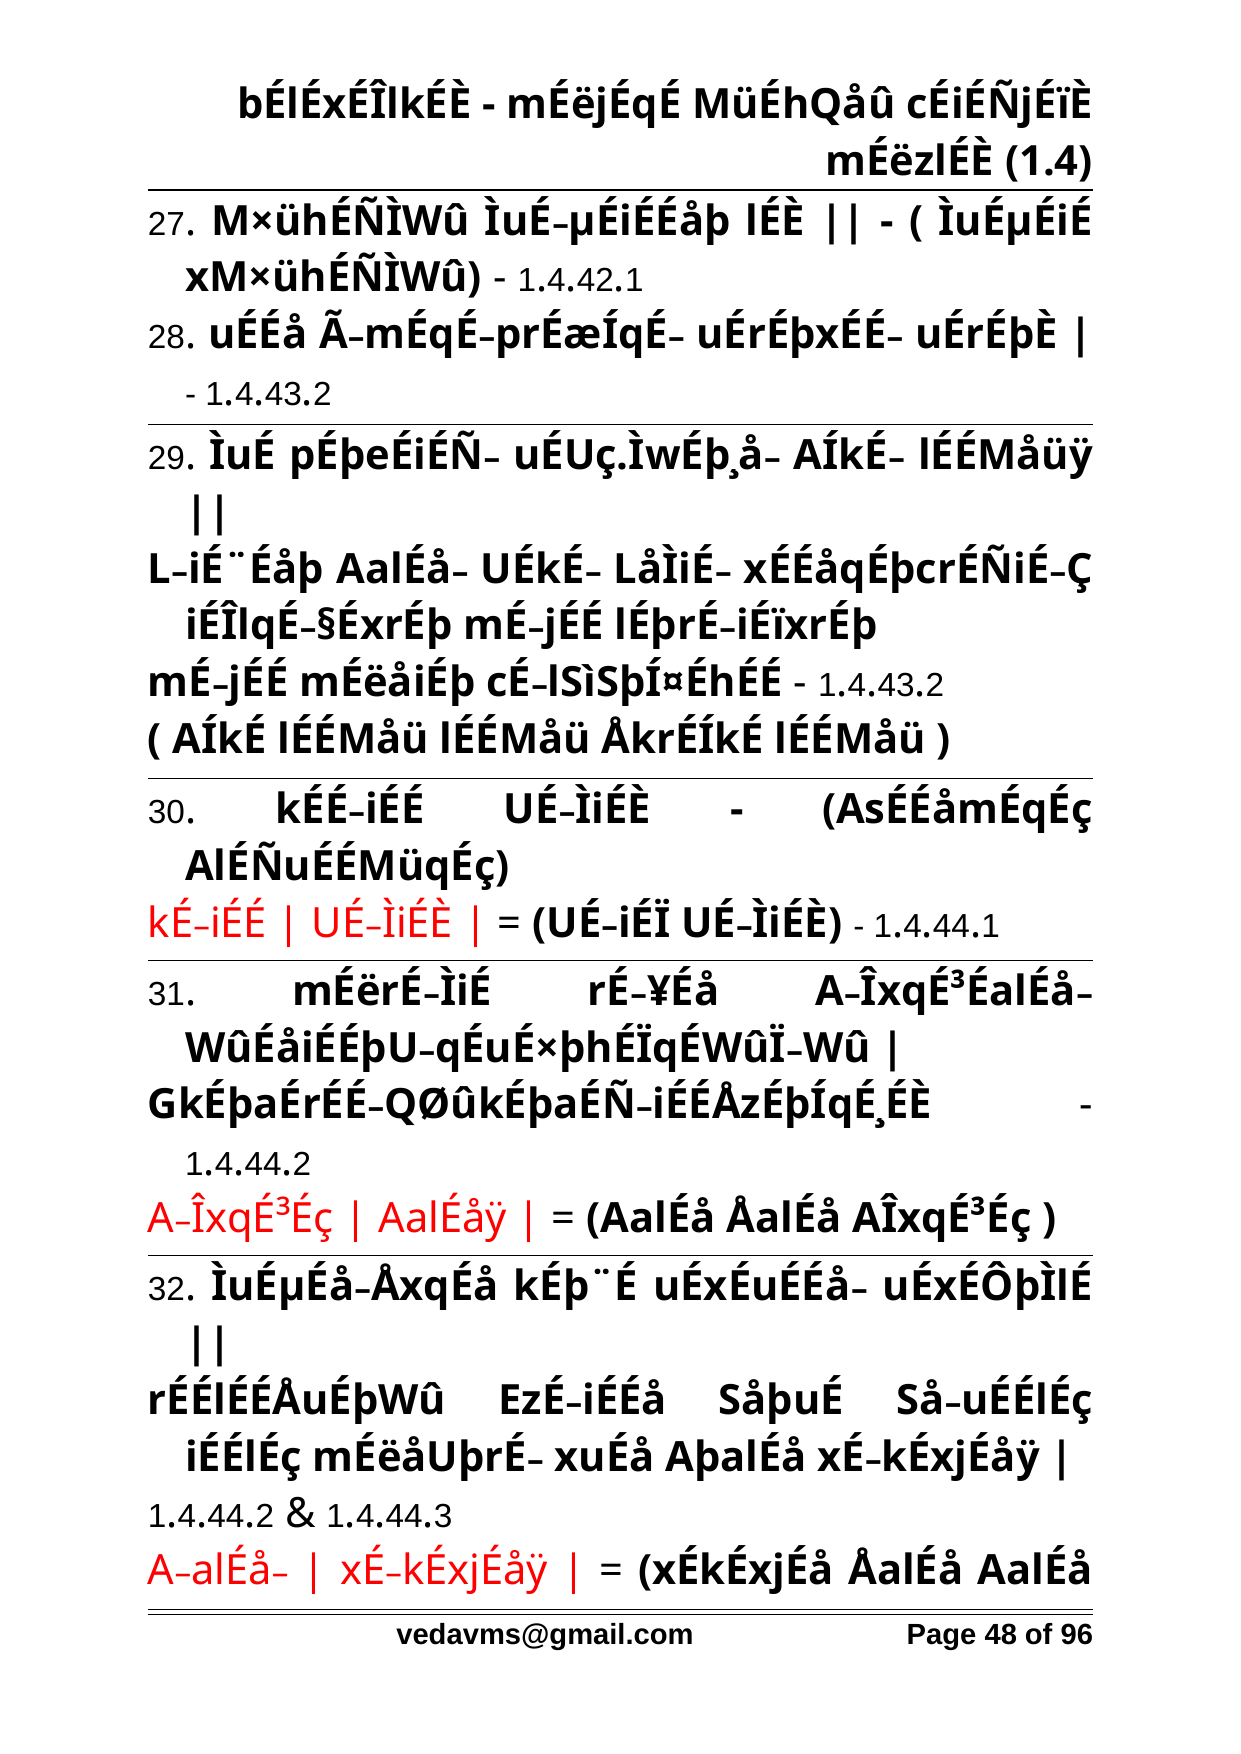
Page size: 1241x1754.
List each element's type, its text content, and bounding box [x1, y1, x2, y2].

text rÉÉlÉÉÅuÉþWû EzÉ–iÉÉå SåþuÉ Så–uÉÉlÉç iÉÉlÉç mÉëåUþrÉ– xuÉå AþalÉå xÉ–kÉxjÉåÿ | [148, 1370, 1093, 1483]
text 28. uÉÉå Ã–mÉqÉ–prÉæÍqÉ– uÉrÉþxÉÉ– uÉrÉþÈ | - 1.4.43.2 [148, 304, 1093, 424]
text ( AÍkÉ lÉÉMåü lÉÉMåü ÅkrÉÍkÉ lÉÉMåü ) [148, 709, 1093, 778]
text kÉ–iÉÉ | UÉ–ÌiÉÈ | = (UÉ–iÉÏ UÉ–ÌiÉÈ) - 1.4.44.1 [148, 893, 1093, 960]
text A–ÎxqÉ³Éç | AalÉåÿ | = (AalÉå ÅalÉå AÎxqÉ³Éç ) [148, 1188, 1093, 1255]
text GkÉþaÉrÉÉ–QØûkÉþaÉÑ–iÉÉÅzÉþÍqÉ¸ÉÈ - 1.4.44.2 [148, 1074, 1093, 1188]
text 32. ÌuÉµÉå–ÅxqÉå kÉþ¨É uÉxÉuÉÉå– uÉxÉÔþÌlÉ || [148, 1256, 1093, 1370]
text mÉ–jÉÉ mÉëåiÉþ cÉ–lSìSþÍ¤ÉhÉÉ - 1.4.43.2 [148, 652, 1093, 709]
text 29. ÌuÉ pÉþeÉiÉÑ– uÉUç.ÌwÉþ¸å– AÍkÉ– lÉÉMåüÿ || [148, 425, 1093, 538]
text 30. kÉÉ–iÉÉ UÉ–ÌiÉÈ - (AsÉÉåmÉqÉç AlÉÑuÉÉMüqÉç) [148, 779, 1093, 893]
text 31. mÉërÉ–ÌiÉ rÉ–¥Éå A–ÎxqÉ³ÉalÉå– WûÉåiÉÉþU–qÉuÉ×þhÉÏqÉWûÏ–Wû | [148, 961, 1093, 1074]
text 27. M×ühÉÑÌWû ÌuÉ–µÉiÉÉåþ lÉÈ || - ( ÌuÉµÉiÉ xM×ühÉÑÌWû) - 1.4.42.1 [148, 191, 1093, 304]
text 1.4.44.2 & 1.4.44.3 [148, 1483, 1093, 1540]
text A–alÉå– | xÉ–kÉxjÉåÿ | = (xÉkÉxjÉå ÅalÉå AalÉå xÉkÉxjÉå) [148, 1540, 1093, 1609]
text L–iÉ¨Éåþ AalÉå– UÉkÉ– LåÌiÉ– xÉÉåqÉþcrÉÑiÉ–Ç iÉÎlqÉ–§ÉxrÉþ mÉ–jÉÉ lÉþrÉ–iÉïxrÉþ [148, 538, 1093, 652]
